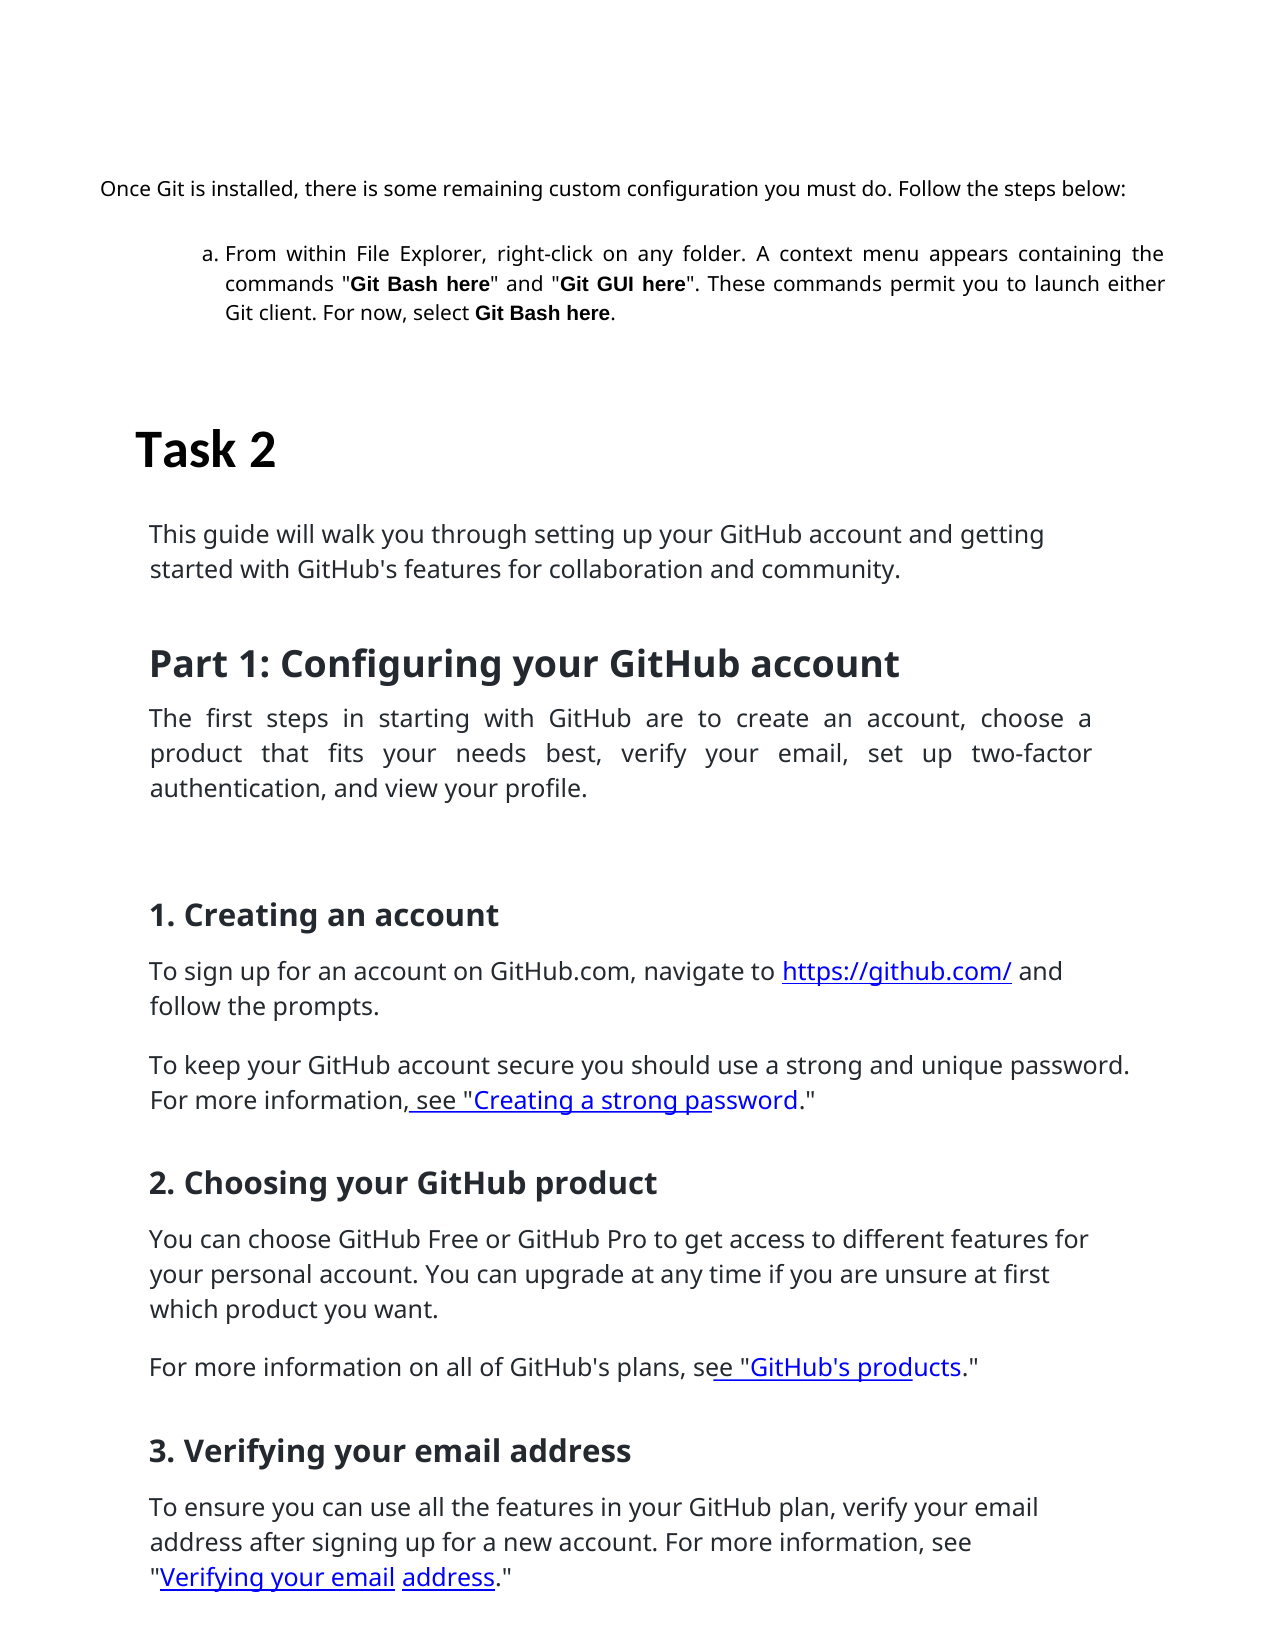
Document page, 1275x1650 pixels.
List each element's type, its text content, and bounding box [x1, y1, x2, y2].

text You can choose GitHub Free or GitHub Pro to get access to different features for your personal account. You can upgrade at any time if you are unsure at first which product you want. [148, 1221, 1102, 1325]
text For more information on all of GitHub's plans, see "GitHub's products." [148, 1350, 1187, 1384]
text To keep your GitHub account secure you should use a strong and unique password. For more information, see "Creating a strong password." [148, 1047, 1159, 1116]
text This guide will walk you through setting up your GitHub account and getting started with GitHub's features for collaboration and community. [148, 517, 1086, 586]
text Once Git is installed, there is some remaining custom configuration you must do. Follow the steps below: [100, 174, 1187, 202]
subtitle Task 2 [37, 415, 1187, 481]
text To ensure you can use all the features in your GitHub plan, verify your email address after signing up for a new account. For more information, see "Verifying your email address." [148, 1490, 1086, 1594]
subtitle Verifying your email address [148, 1429, 1187, 1472]
subtitle Choosing your GitHub product [148, 1161, 1187, 1203]
text The first steps in starting with GitHub are to create an account, choose a product that fits your needs best, verify your email, set up two-factor authentication, and view your profile. [148, 700, 1094, 804]
list From within File Explorer, right-click on any folder. A context menu appears containing the commands "Git Bash here" and "Git GUI here". These commands permit you to launch either Git client. For now, select Git Bash here. [202, 239, 1166, 326]
text Part 1: Configuring your GitHub account [148, 638, 1187, 689]
text To sign up for an account on GitHub.com, navigate to https://github.com/ and follow the prompts. [148, 954, 1088, 1023]
list Creating an account [148, 893, 1187, 936]
